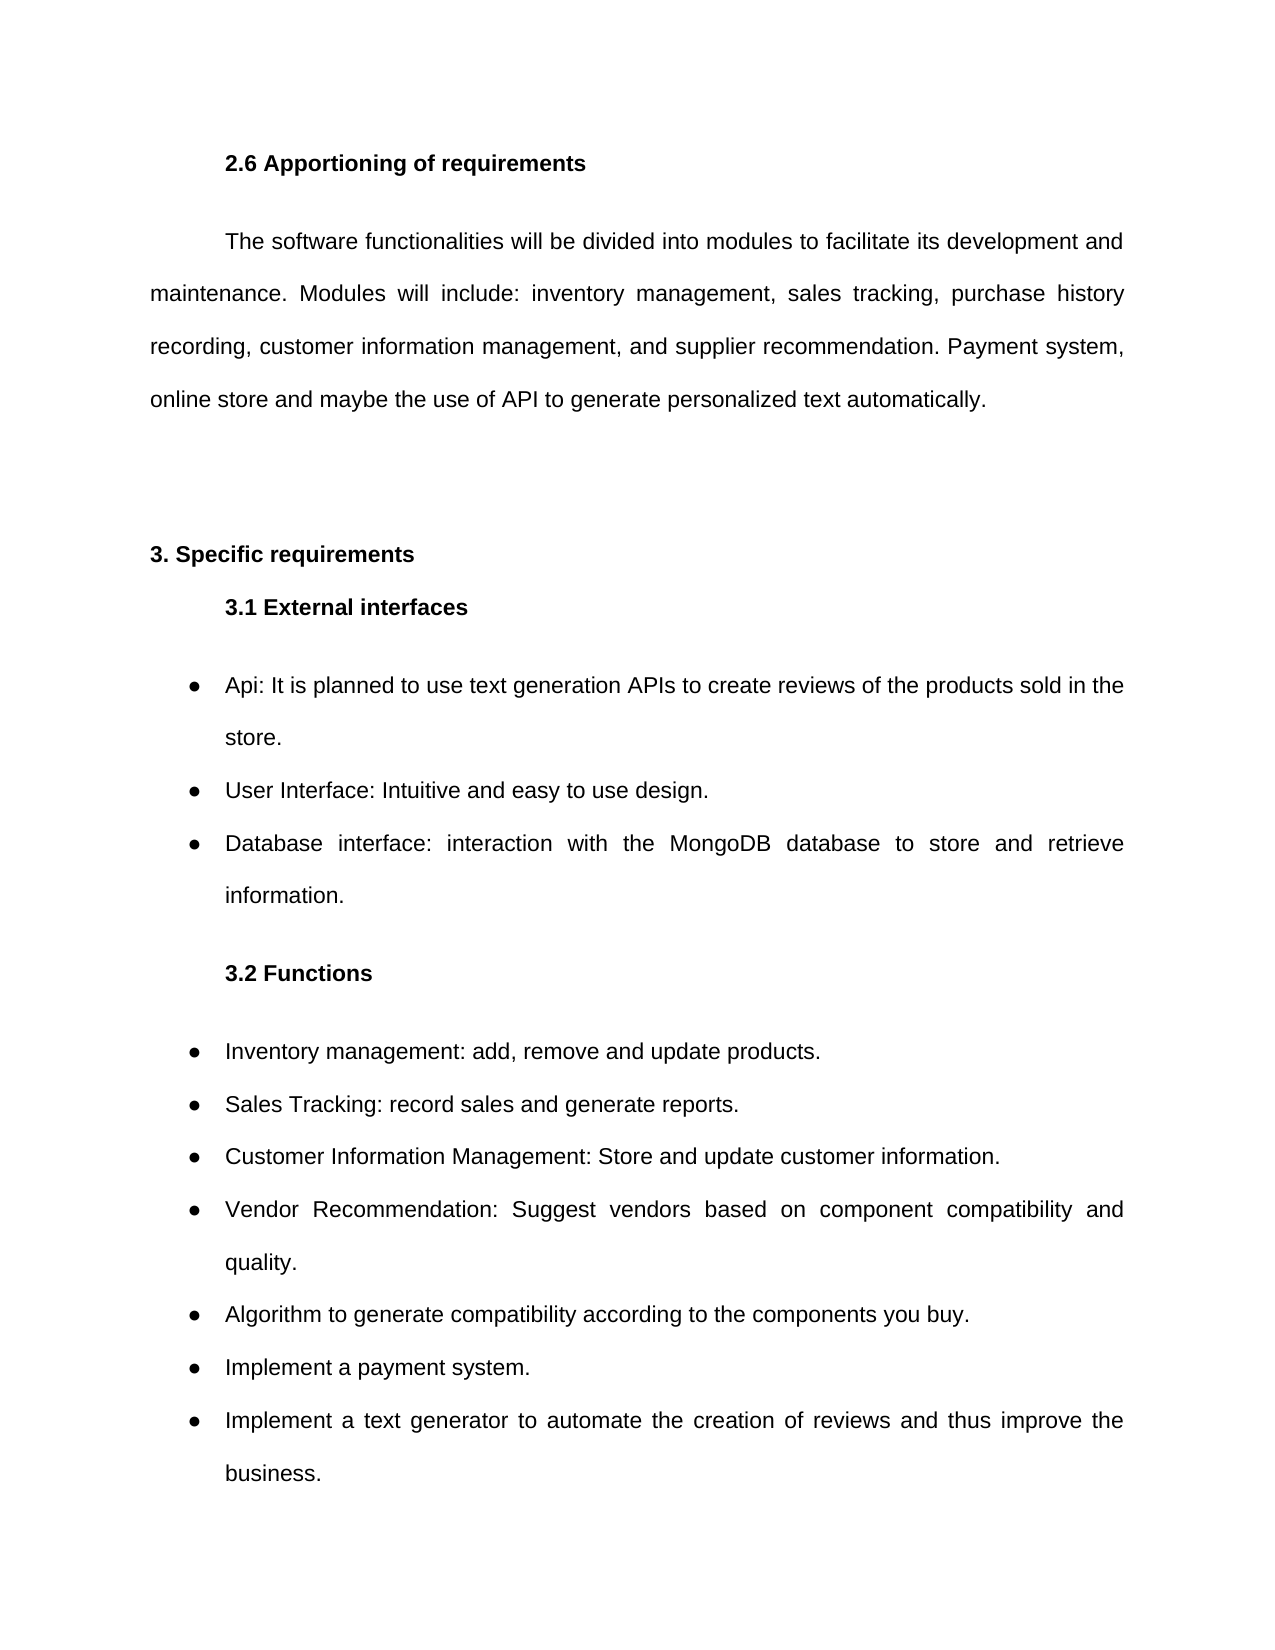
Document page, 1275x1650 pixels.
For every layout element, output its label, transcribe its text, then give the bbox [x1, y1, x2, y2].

list Customer Information Management: Store and update customer information. [187, 1143, 1125, 1170]
list Database interface: interaction with the MongoDB database to store and retrieve information. [187, 830, 1125, 909]
text The software functionalities will be divided into modules to facilitate its development and maintenance. Modules will include: inventory management, sales tracking, purchase history recording, customer information management, and supplier recommendation. Payment system, online store and maybe the use of API to generate personalized text automatically. [150, 228, 1125, 412]
subtitle 3.1 External interfaces [150, 594, 1125, 620]
subtitle 3.2 Functions [150, 960, 1125, 987]
list Implement a payment system. [187, 1354, 1125, 1381]
list Vendor Recommendation: Suggest vendors based on component compatibility and quality. [187, 1196, 1125, 1275]
list Api: It is planned to use text generation APIs to create reviews of the products sold in the store. [187, 672, 1125, 751]
list Algorithm to generate compatibility according to the components you buy. [187, 1301, 1125, 1328]
list User Interface: Intuitive and easy to use design. [187, 777, 1125, 803]
list Inventory management: add, remove and update products. [187, 1038, 1125, 1064]
subtitle 2.6 Apportioning of requirements [150, 150, 1125, 176]
list Sales Tracking: record sales and generate reports. [187, 1091, 1125, 1117]
list Implement a text generator to automate the creation of reviews and thus improve the business. [187, 1407, 1125, 1486]
subtitle 3. Specific requirements [150, 541, 1125, 568]
